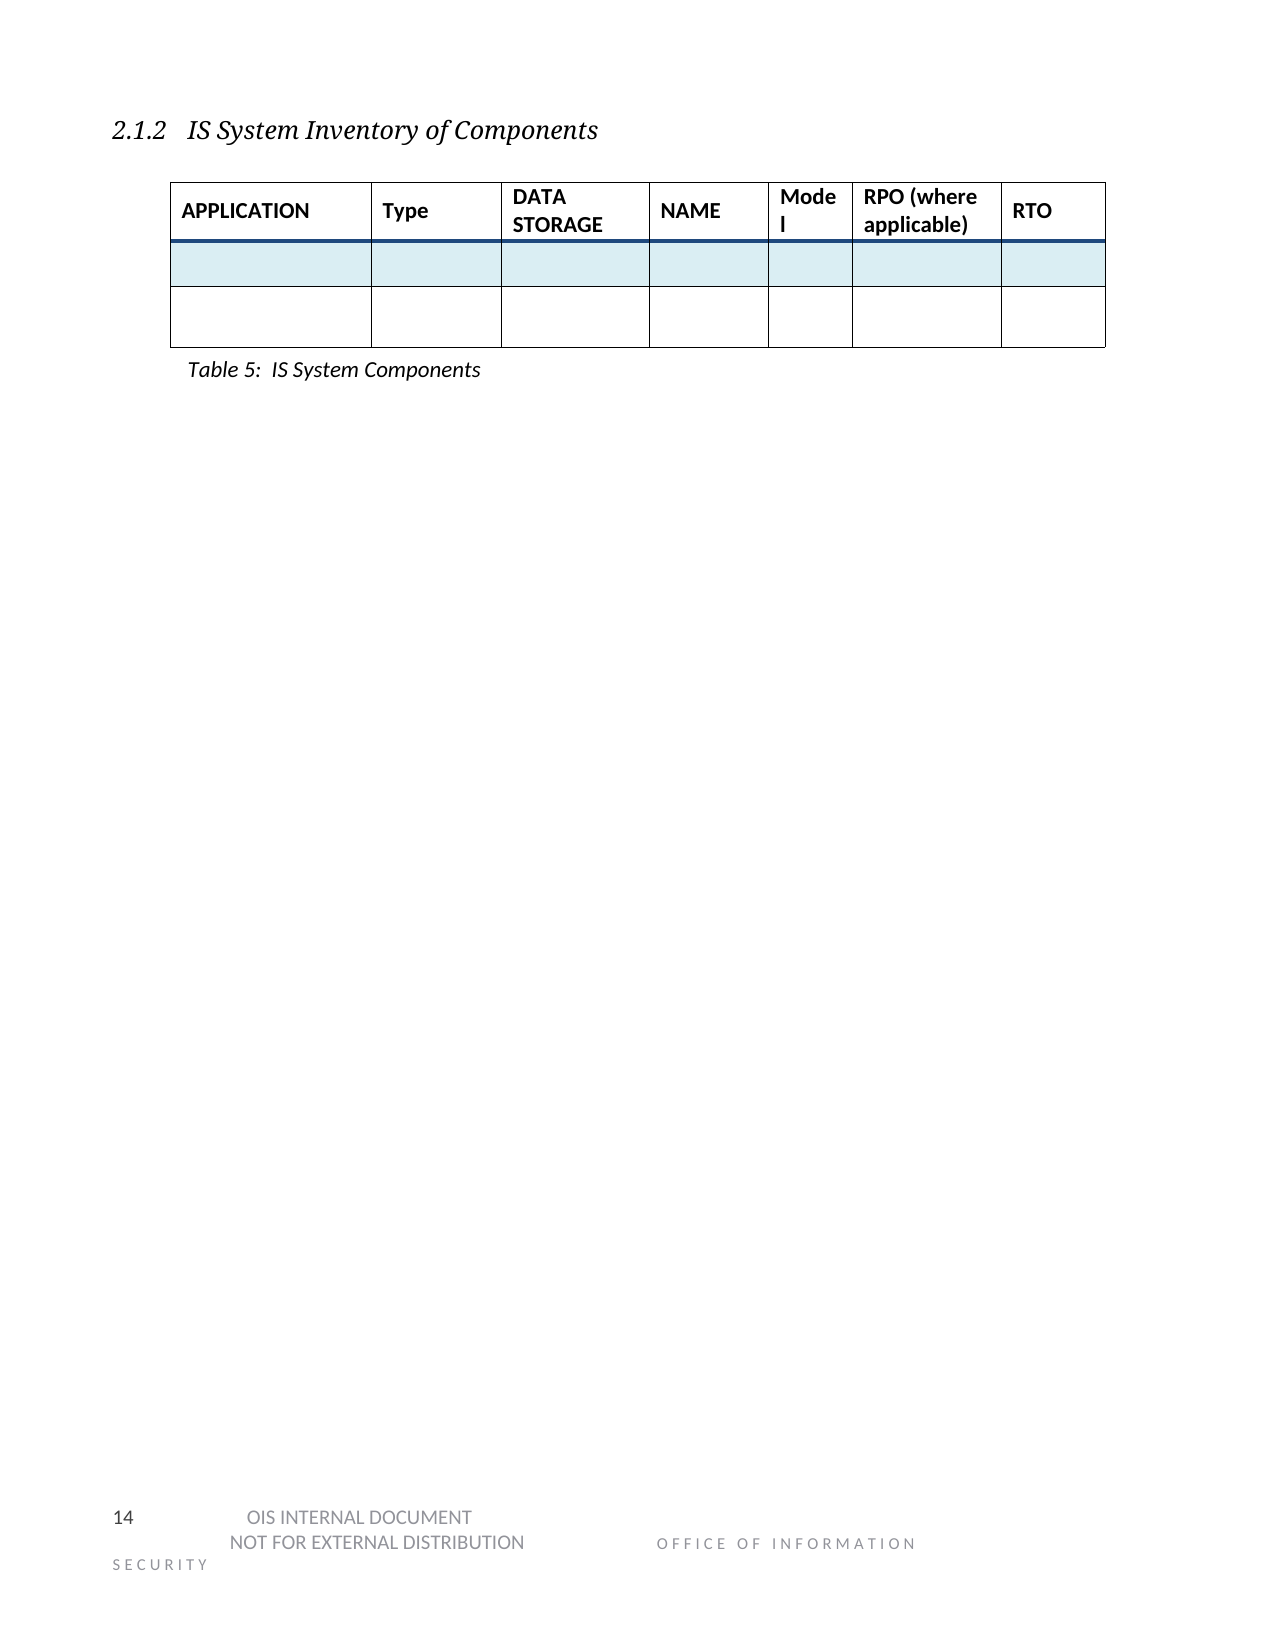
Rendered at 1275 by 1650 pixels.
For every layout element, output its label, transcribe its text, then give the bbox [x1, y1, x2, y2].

table_cell [502, 243, 649, 286]
table_cell [769, 243, 852, 286]
text Table 5: IS System Components [112, 354, 1162, 384]
table_header DATA STORAGE [502, 183, 649, 238]
table_cell [853, 243, 1001, 286]
table_header RPO (where applicable) [853, 183, 1001, 238]
table_header APPLICATION [171, 183, 371, 238]
table_cell [1002, 287, 1105, 347]
table_cell [372, 243, 501, 286]
table_cell [650, 287, 768, 347]
table_cell [171, 243, 371, 286]
table_cell [769, 287, 852, 347]
table_header NAME [650, 183, 768, 238]
table_header RTO [1002, 183, 1105, 238]
table_cell [650, 243, 768, 286]
table_cell [372, 287, 501, 347]
table_cell [853, 287, 1001, 347]
table_header Model [769, 183, 852, 238]
table_header Type [372, 183, 501, 238]
table_cell [1002, 243, 1105, 286]
table_cell [171, 287, 371, 347]
table_cell [502, 287, 649, 347]
subtitle IS System Inventory of Components [112, 112, 1162, 147]
